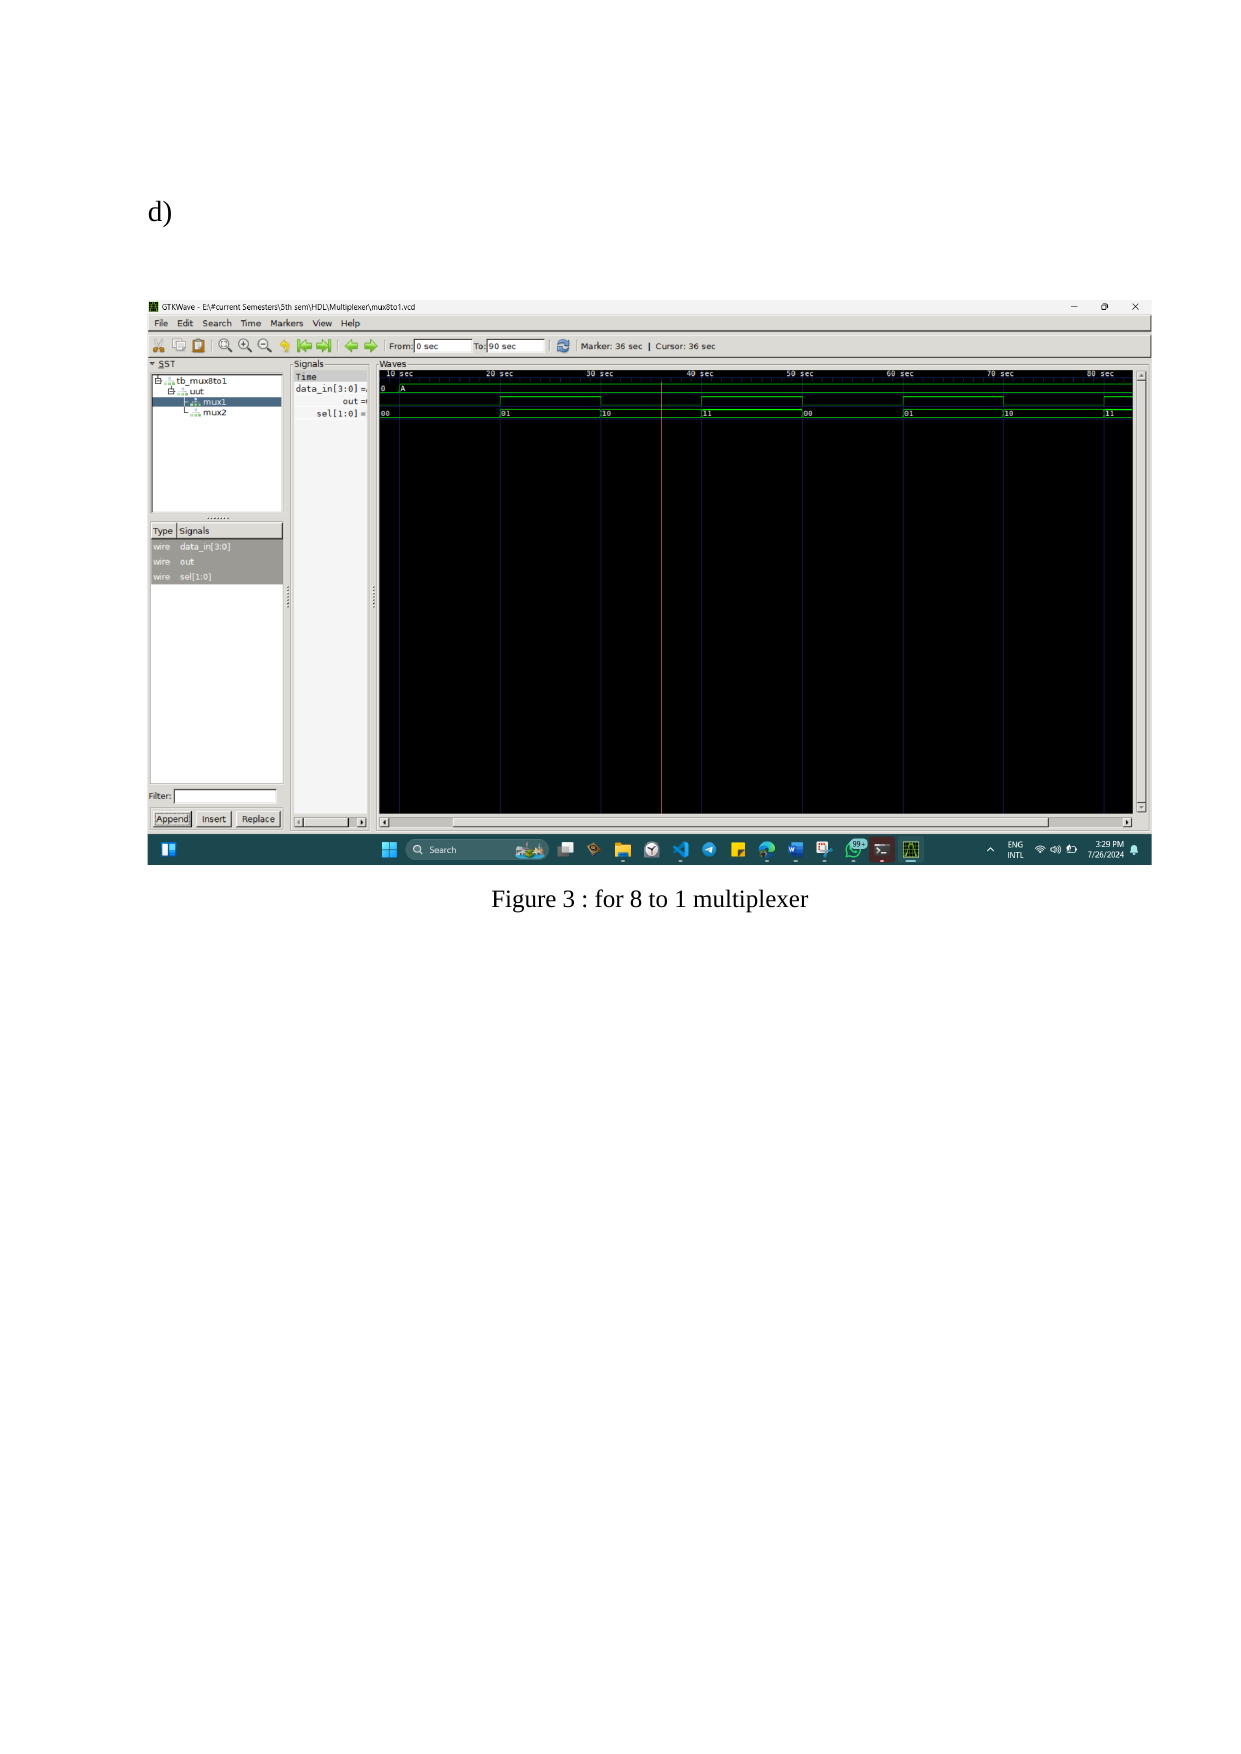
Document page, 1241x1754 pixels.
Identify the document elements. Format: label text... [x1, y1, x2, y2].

picture [147, 300, 1152, 865]
text Figure 3 : for 8 to 1 multiplexer [148, 884, 1152, 912]
text d) [148, 194, 1152, 228]
